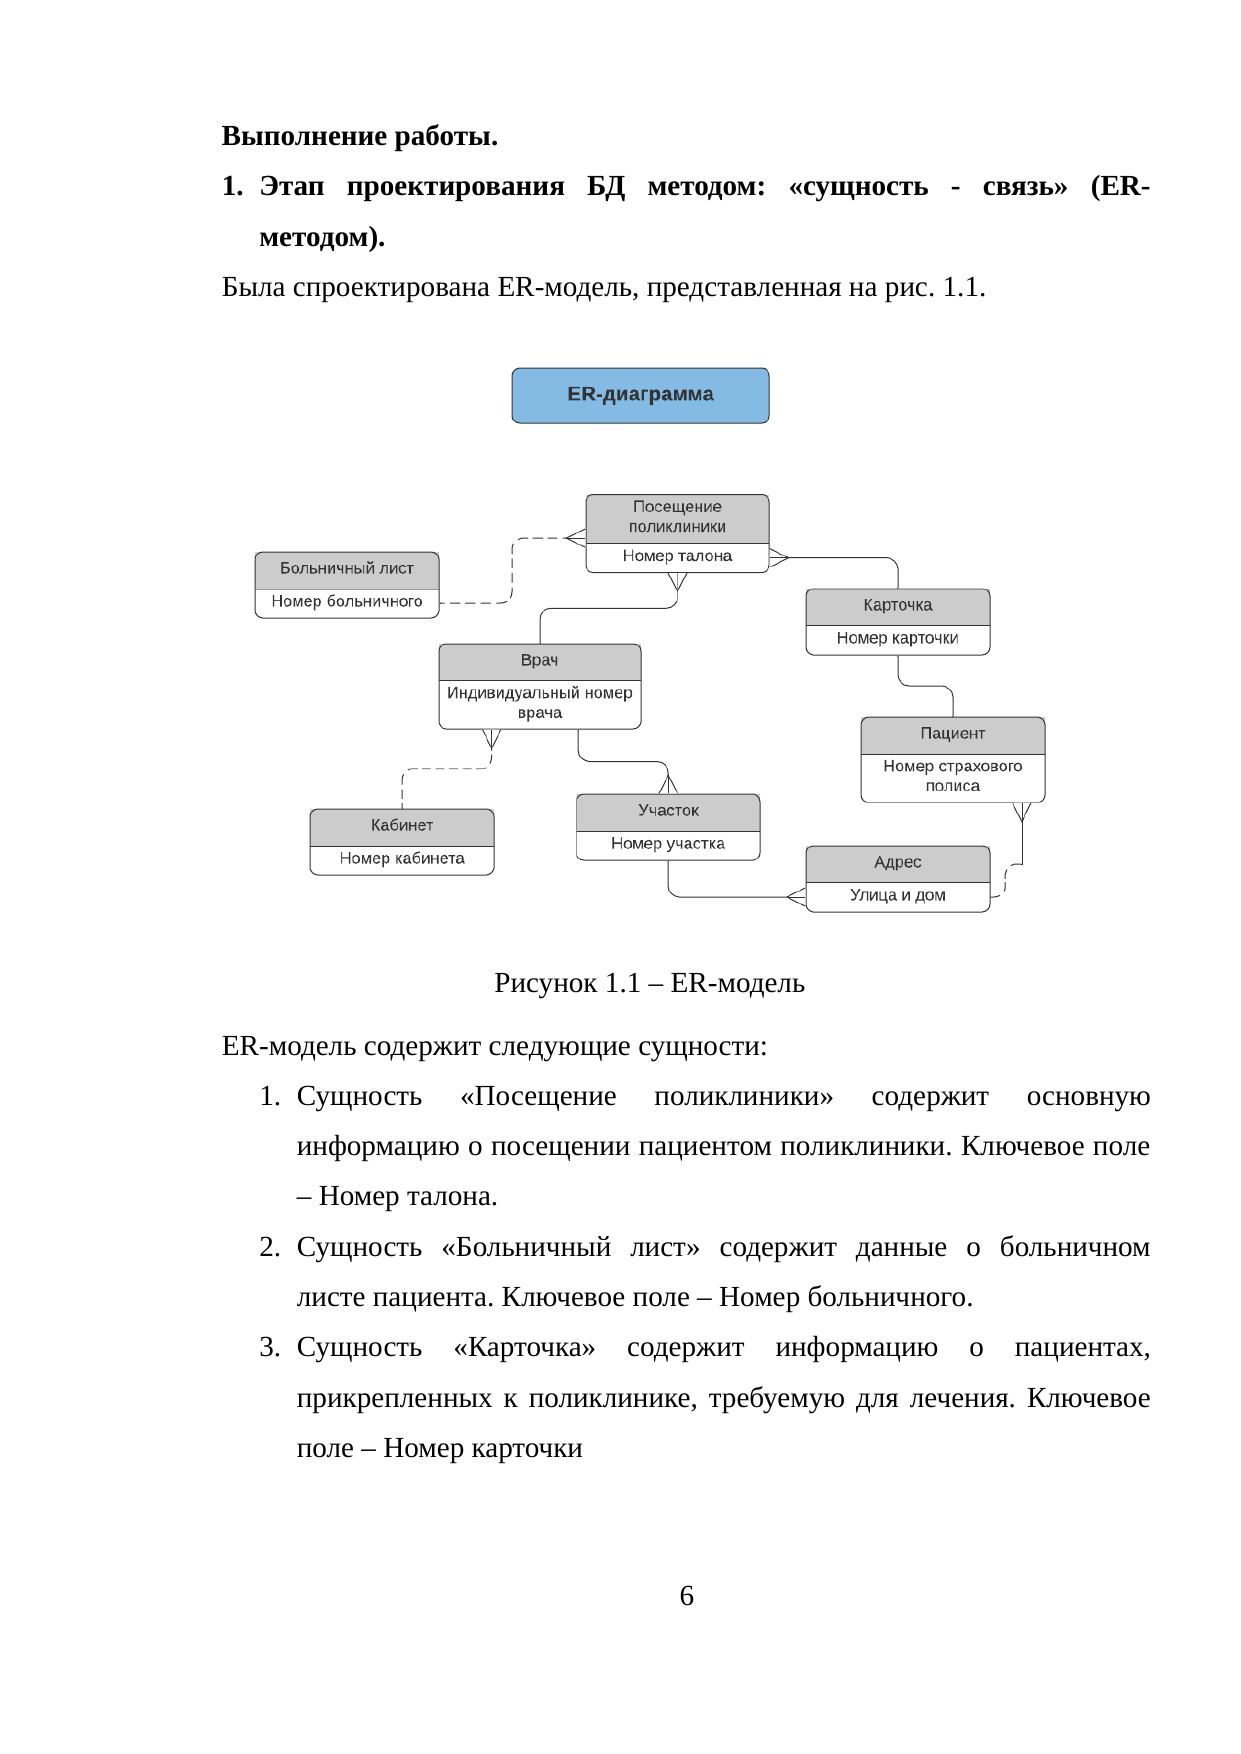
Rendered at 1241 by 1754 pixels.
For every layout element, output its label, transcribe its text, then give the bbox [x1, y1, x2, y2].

subtitle Выполнение работы. [148, 118, 1152, 152]
text ER-модель содержит следующие сущности: [148, 1028, 1152, 1061]
list Сущность «Посещение поликлиники» содержит основную информацию о посещении пациентом поликлиники. Ключевое поле – Номер талона. [259, 1078, 1152, 1212]
subtitle Этап проектирования БД методом: «сущность - связь» (ER-методом). [222, 168, 1152, 252]
text Была спроектирована ER-модель, представленная на рис. 1.1. [148, 269, 1152, 303]
list Сущность «Карточка» содержит информацию о пациентах, прикрепленных к поликлинике, требуемую для лечения. Ключевое поле – Номер карточки [259, 1329, 1152, 1464]
text Рисунок 1.1 – ER-модель [148, 965, 1152, 998]
picture [218, 331, 1081, 948]
list Сущность «Больничный лист» содержит данные о больничном листе пациента. Ключевое поле – Номер больничного. [259, 1229, 1152, 1313]
